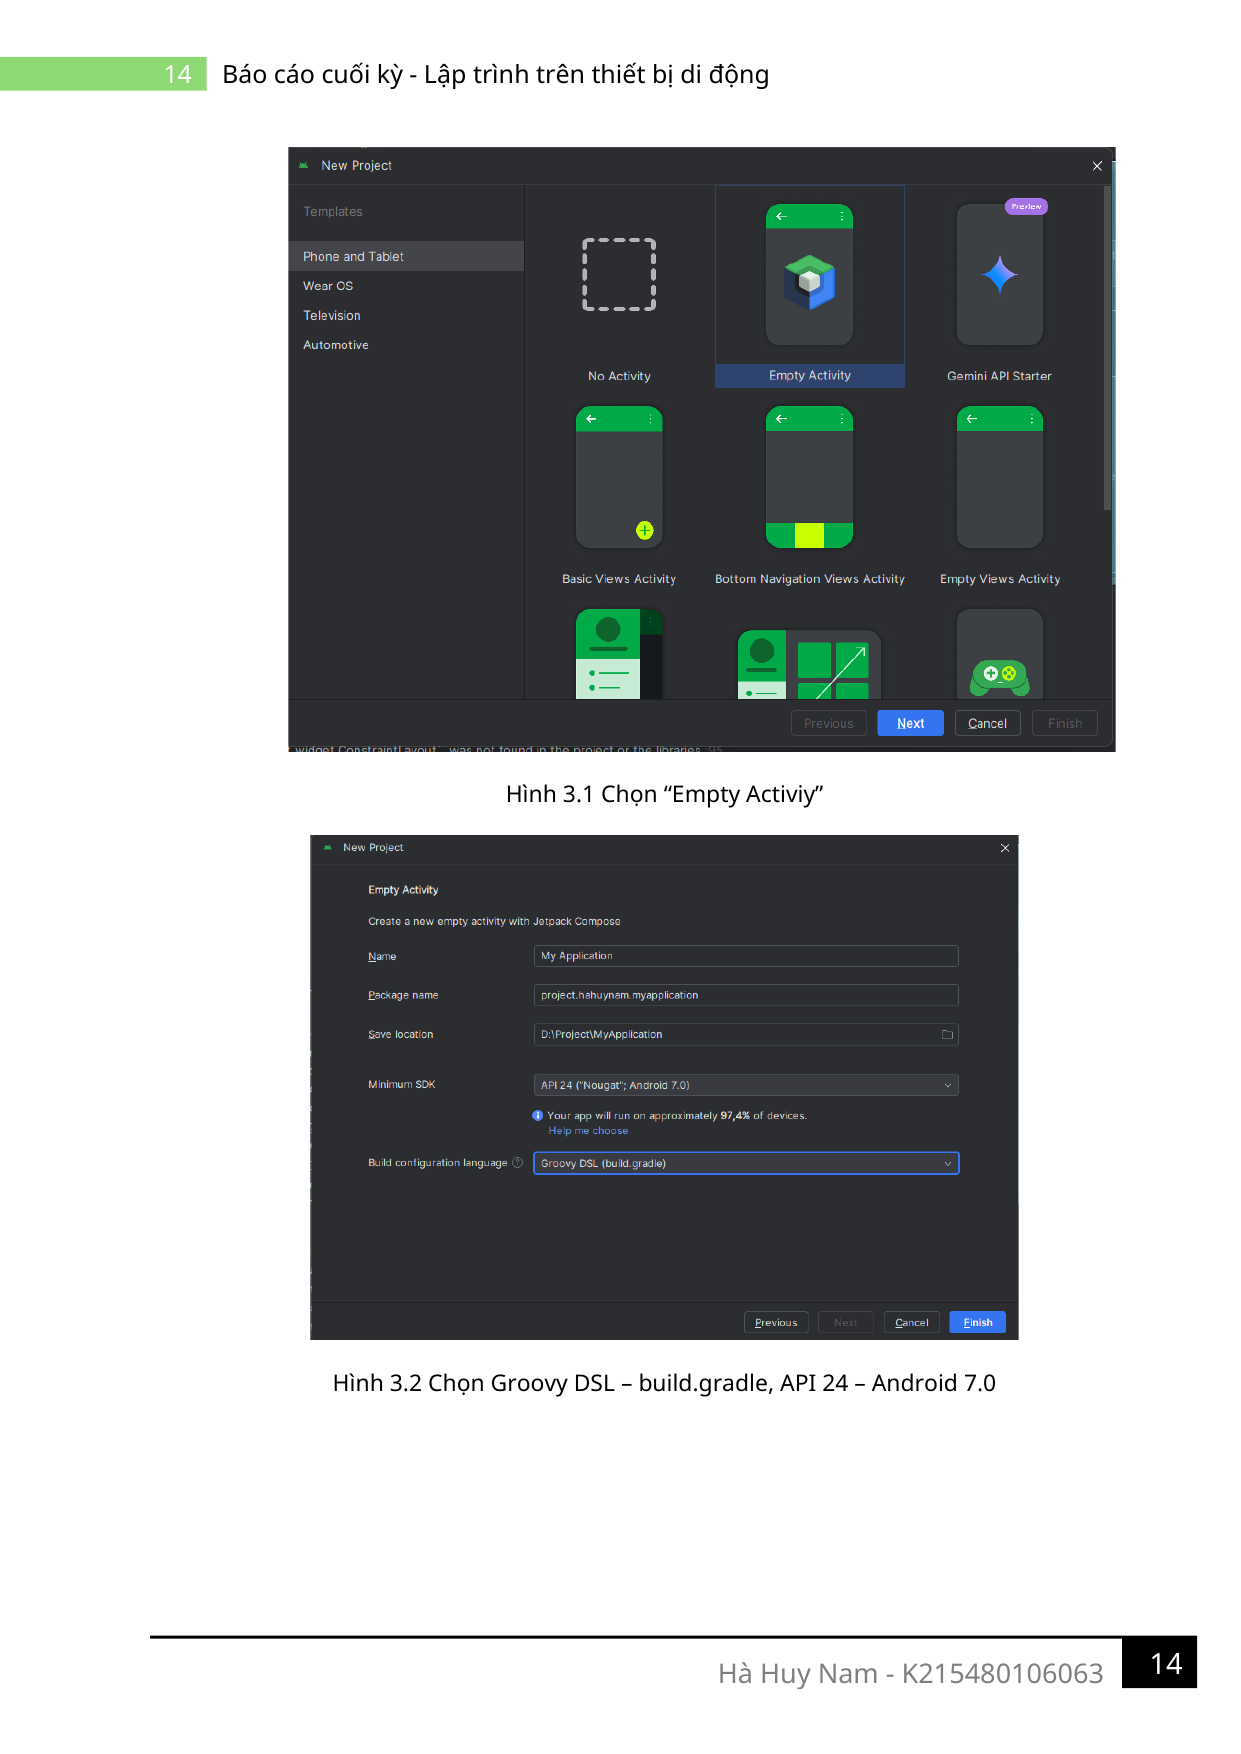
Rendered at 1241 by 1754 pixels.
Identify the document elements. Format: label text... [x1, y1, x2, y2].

picture [288, 147, 1116, 752]
text Hình 3.2 Chọn Groovy DSL – build.gradle, API 24 – Android 7.0 [207, 1367, 1122, 1398]
picture [310, 835, 1019, 1340]
text Hình 3.1 Chọn “Empty Activiy” [207, 778, 1122, 809]
